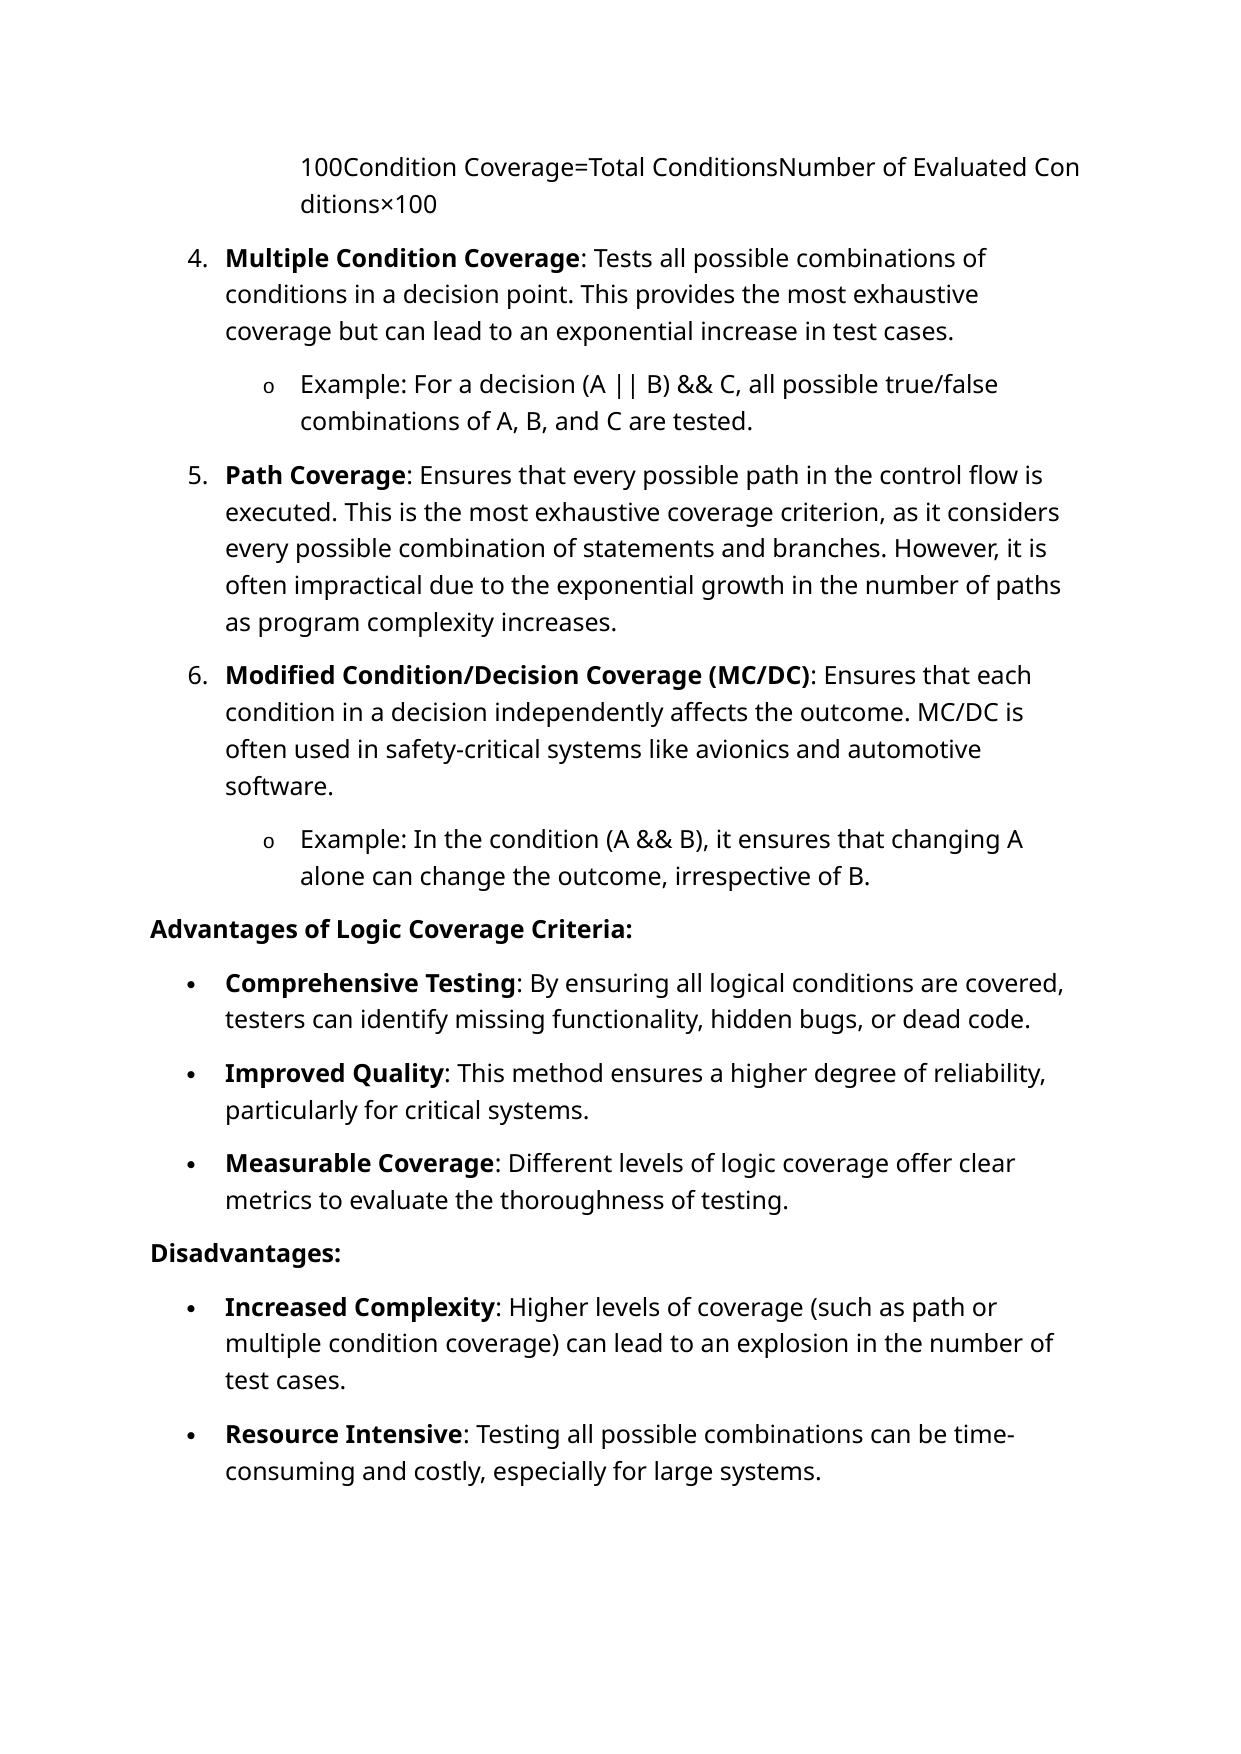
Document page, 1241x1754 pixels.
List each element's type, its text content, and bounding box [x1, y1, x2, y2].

list Example: For a decision (A || B) && C, all possible true/false combinations of A, B, and C are tested. [262, 367, 1090, 438]
list Example: In the condition (A && B), it ensures that changing A alone can change the outcome, irrespective of B. [262, 822, 1090, 892]
text Disadvantages: [150, 1236, 1090, 1270]
list Comprehensive Testing: By ensuring all logical conditions are covered, testers can identify missing functionality, hidden bugs, or dead code. [187, 965, 1090, 1036]
list Increased Complexity: Higher levels of coverage (such as path or multiple condition coverage) can lead to an explosion in the number of test cases. [187, 1289, 1090, 1397]
list Measurable Coverage: Different levels of logic coverage offer clear metrics to evaluate the thoroughness of testing. [187, 1146, 1090, 1217]
list Multiple Condition Coverage: Tests all possible combinations of conditions in a decision point. This provides the most exhaustive coverage but can lead to an exponential increase in test cases. [187, 240, 1090, 348]
text Advantages of Logic Coverage Criteria: [150, 912, 1090, 946]
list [262, 150, 1090, 221]
list Path Coverage: Ensures that every possible path in the control flow is executed. This is the most exhaustive coverage criterion, as it considers every possible combination of statements and branches. However, it is often impractical due to the exponential growth in the number of paths as program complexity increases. [187, 457, 1090, 638]
list Modified Condition/Decision Coverage (MC/DC): Ensures that each condition in a decision independently affects the outcome. MC/DC is often used in safety-critical systems like avionics and automotive software. [187, 658, 1090, 802]
list Improved Quality: This method ensures a higher degree of reliability, particularly for critical systems. [187, 1056, 1090, 1126]
list Resource Intensive: Testing all possible combinations can be time-consuming and costly, especially for large systems. [187, 1416, 1090, 1487]
